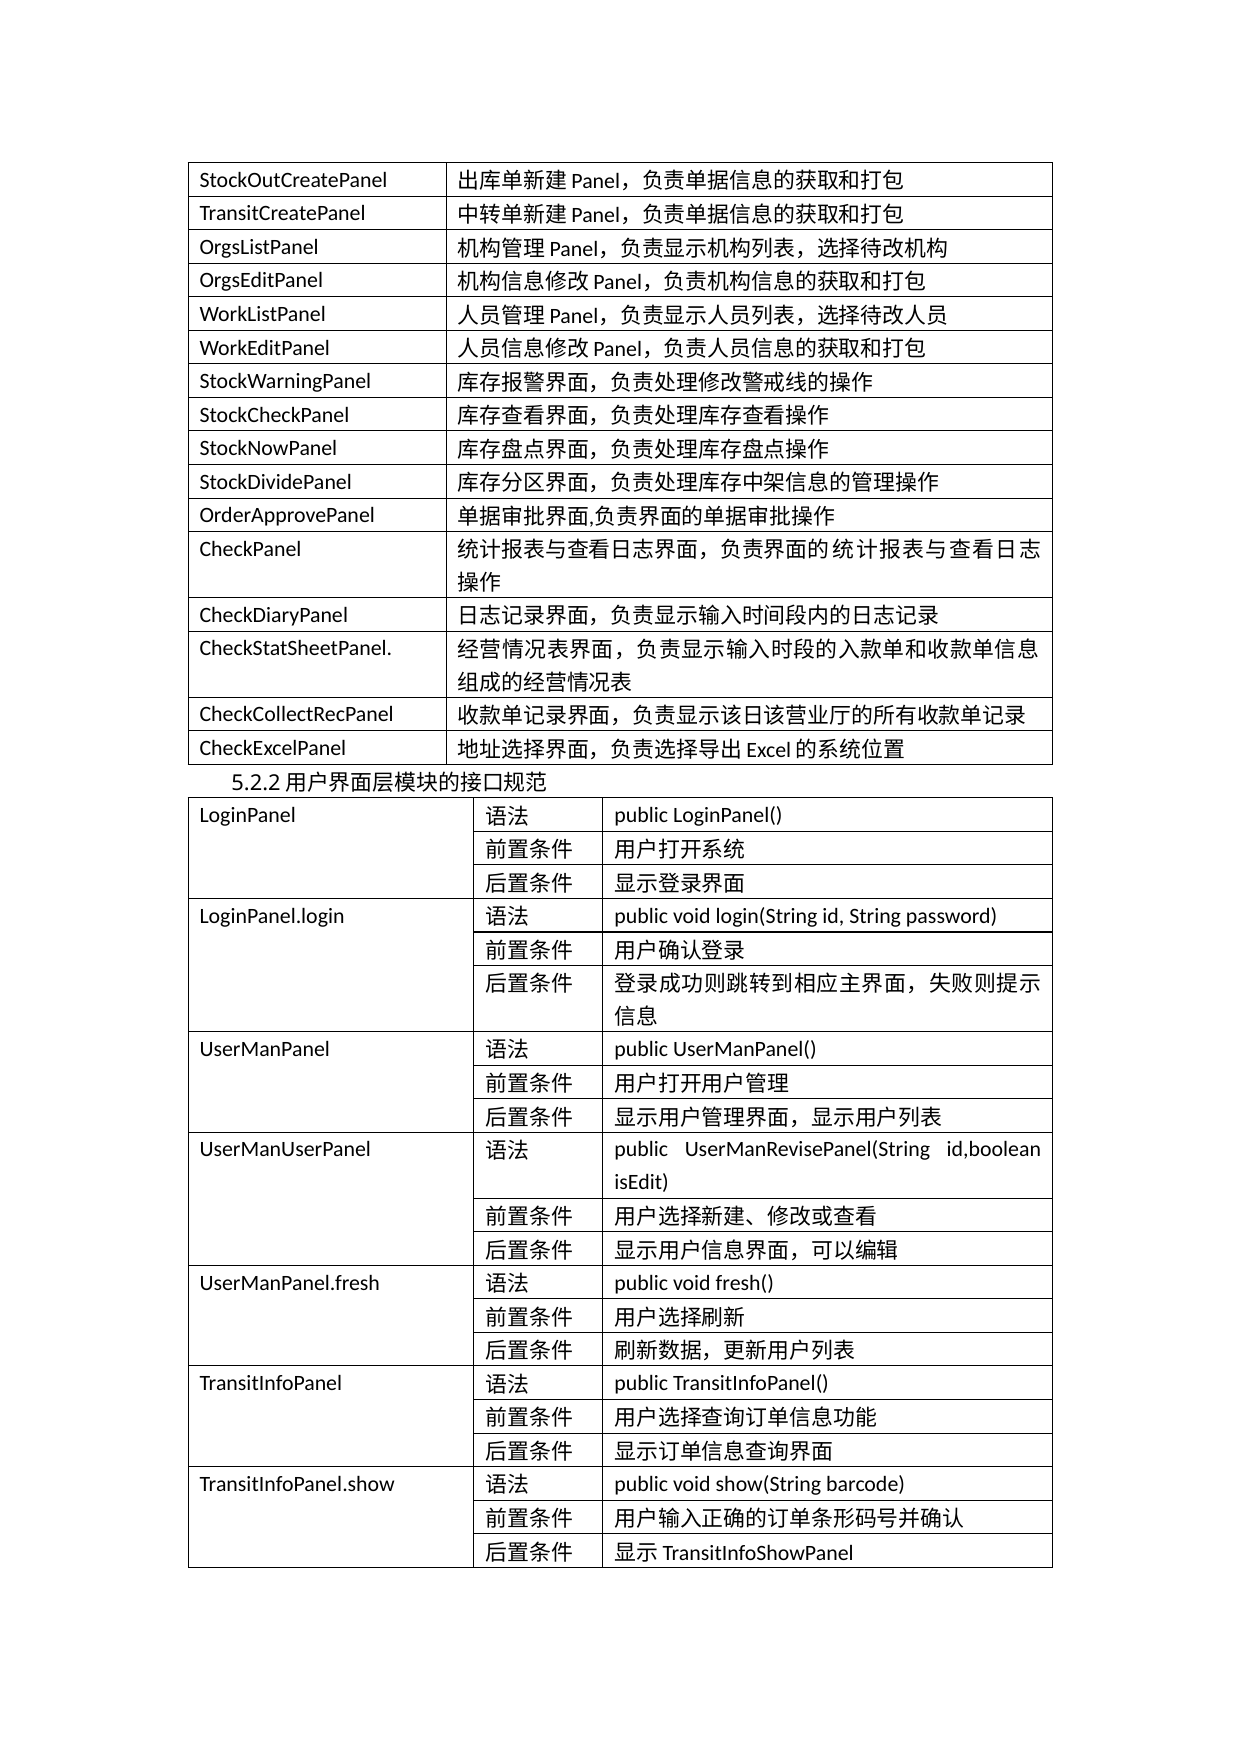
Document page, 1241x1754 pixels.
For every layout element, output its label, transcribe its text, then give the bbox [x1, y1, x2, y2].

table_cell CheckPanel [189, 532, 446, 597]
table_cell WorkListPanel [189, 297, 446, 330]
table_cell 用户选择刷新 [603, 1299, 1052, 1332]
table_cell 前置条件 [474, 933, 602, 965]
table_cell StockNowPanel [189, 431, 446, 464]
table_cell public UserManPanel() [603, 1032, 1052, 1064]
table_cell 单据审批界面,负责界面的单据审批操作 [447, 499, 1052, 531]
table_cell 语法 [474, 1266, 602, 1298]
table_cell StockDividePanel [189, 465, 446, 497]
table_cell CheckExcelPanel [189, 731, 446, 764]
table_cell 库存分区界面，负责处理库存中架信息的管理操作 [447, 465, 1052, 497]
table_cell 后置条件 [474, 1333, 602, 1365]
table_cell 用户确认登录 [603, 933, 1052, 965]
table_cell 用户输入正确的订单条形码号并确认 [603, 1501, 1052, 1533]
table_cell 语法 [474, 1133, 602, 1198]
table_cell 日志记录界面，负责显示输入时间段内的日志记录 [447, 598, 1052, 631]
table_cell public UserManRevisePanel(String id,boolean isEdit) [603, 1133, 1052, 1198]
table_cell 前置条件 [474, 1501, 602, 1533]
table_cell 语法 [474, 1467, 602, 1499]
table_cell 库存查看界面，负责处理库存查看操作 [447, 398, 1052, 430]
table_cell 经营情况表界面，负责显示输入时段的入款单和收款单信息组成的经营情况表 [447, 632, 1052, 697]
table_cell StockOutCreatePanel [189, 163, 446, 196]
table_cell UserManPanel [189, 1032, 473, 1132]
table_cell 库存盘点界面，负责处理库存盘点操作 [447, 431, 1052, 464]
table_cell 用户打开用户管理 [603, 1066, 1052, 1098]
table_cell 库存报警界面，负责处理修改警戒线的操作 [447, 364, 1052, 397]
table_header 语法 [474, 798, 602, 831]
table_cell OrgsEditPanel [189, 264, 446, 296]
table_cell public void show(String barcode) [603, 1467, 1052, 1499]
table_cell OrgsListPanel [189, 230, 446, 263]
table_cell 登录成功则跳转到相应主界面，失败则提示信息 [603, 966, 1052, 1031]
table_cell 后置条件 [474, 966, 602, 1031]
table_cell 收款单记录界面，负责显示该日该营业厅的所有收款单记录 [447, 698, 1052, 730]
table_cell 人员管理Panel，负责显示人员列表，选择待改人员 [447, 297, 1052, 330]
table_cell 地址选择界面，负责选择导出Excel的系统位置 [447, 731, 1052, 764]
table_cell 后置条件 [474, 1534, 602, 1567]
table_cell StockCheckPanel [189, 398, 446, 430]
table_cell 机构信息修改Panel，负责机构信息的获取和打包 [447, 264, 1052, 296]
table_cell 出库单新建Panel，负责单据信息的获取和打包 [447, 163, 1052, 196]
table_cell 后置条件 [474, 865, 602, 898]
table_cell 语法 [474, 899, 602, 931]
table_cell 后置条件 [474, 1232, 602, 1265]
table_cell public void login(String id, String password) [603, 899, 1052, 931]
table_cell 前置条件 [474, 1400, 602, 1432]
table_cell CheckDiaryPanel [189, 598, 446, 631]
table_cell 用户选择新建、修改或查看 [603, 1199, 1052, 1231]
table_cell TransitInfoPanel [189, 1366, 473, 1466]
table_cell TransitInfoPanel.show [189, 1467, 473, 1567]
table_cell 语法 [474, 1366, 602, 1399]
table_cell 用户选择查询订单信息功能 [603, 1400, 1052, 1432]
table_cell 中转单新建Panel，负责单据信息的获取和打包 [447, 197, 1052, 229]
table_cell CheckCollectRecPanel [189, 698, 446, 730]
table_cell public TransitInfoPanel() [603, 1366, 1052, 1399]
table_cell CheckStatSheetPanel. [189, 632, 446, 697]
table_cell 后置条件 [474, 1099, 602, 1132]
table_cell 机构管理Panel，负责显示机构列表，选择待改机构 [447, 230, 1052, 263]
table_cell UserManUserPanel [189, 1133, 473, 1265]
table_cell 语法 [474, 1032, 602, 1064]
table_cell UserManPanel.fresh [189, 1266, 473, 1365]
table_cell OrderApprovePanel [189, 499, 446, 531]
table_cell TransitCreatePanel [189, 197, 446, 229]
table_cell 统计报表与查看日志界面，负责界面的 统计报表与查看日志操作 [447, 532, 1052, 597]
table_cell 前置条件 [474, 1199, 602, 1231]
table_cell 前置条件 [474, 1299, 602, 1332]
table_header LoginPanel [189, 798, 473, 898]
text 5.2.2用户界面层模块的接口规范 [187, 765, 1053, 797]
table_cell 后置条件 [474, 1434, 602, 1466]
table_cell public void fresh() [603, 1266, 1052, 1298]
table_cell 用户打开系统 [603, 832, 1052, 864]
table_cell 人员信息修改Panel，负责人员信息的获取和打包 [447, 331, 1052, 363]
table_cell LoginPanel.login [189, 899, 473, 1031]
table_cell 显示订单信息查询界面 [603, 1434, 1052, 1466]
table_cell 显示登录界面 [603, 865, 1052, 898]
table_cell 刷新数据，更新用户列表 [603, 1333, 1052, 1365]
table_cell 显示用户信息界面，可以编辑 [603, 1232, 1052, 1265]
table_cell WorkEditPanel [189, 331, 446, 363]
table_cell 显示TransitInfoShowPanel [603, 1534, 1052, 1567]
table_cell 前置条件 [474, 832, 602, 864]
table_header public LoginPanel() [603, 798, 1052, 831]
table_cell 前置条件 [474, 1066, 602, 1098]
table_cell StockWarningPanel [189, 364, 446, 397]
table_cell 显示用户管理界面，显示用户列表 [603, 1099, 1052, 1132]
